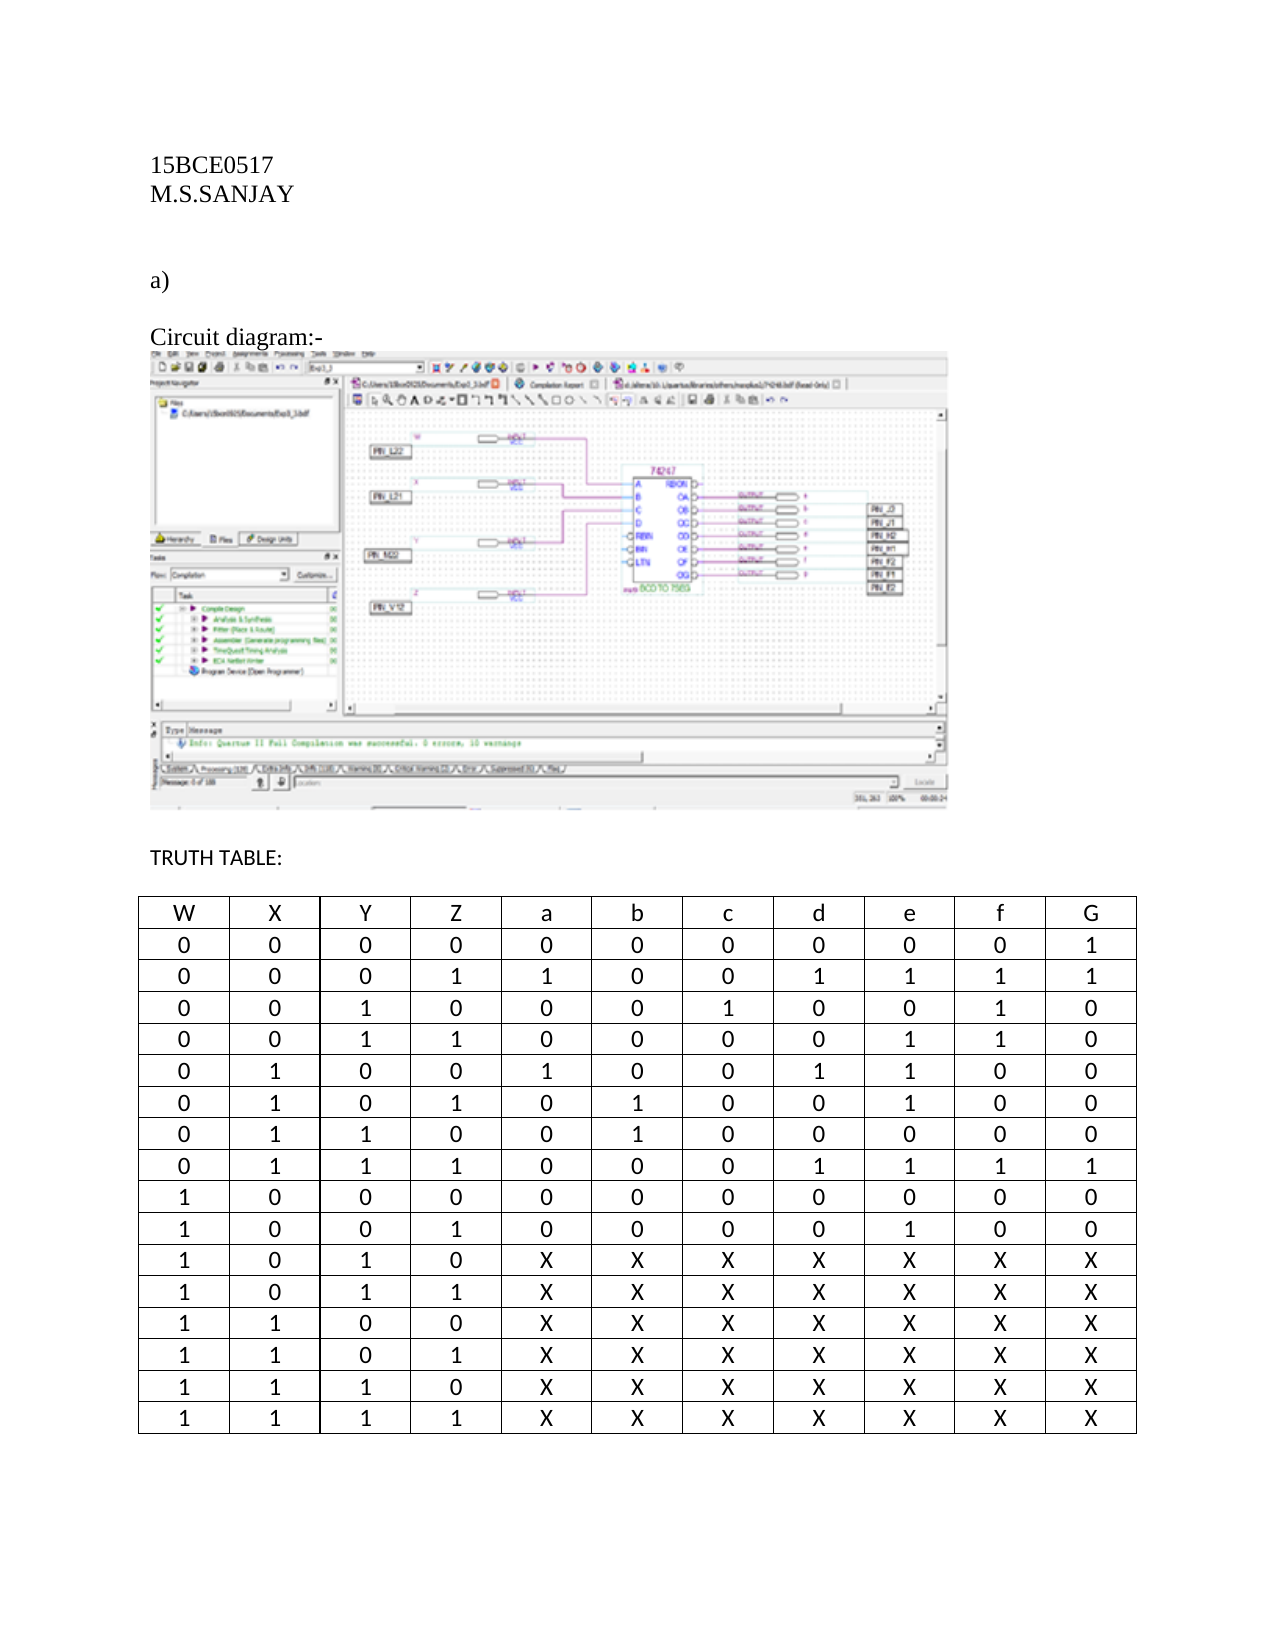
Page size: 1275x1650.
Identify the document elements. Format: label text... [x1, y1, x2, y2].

text 15BCE0517 [150, 150, 1125, 179]
table_cell 0 [321, 1213, 410, 1243]
table_header e [865, 897, 954, 928]
table_cell 0 [502, 992, 591, 1022]
table_cell X [502, 1276, 591, 1307]
table_cell X [683, 1402, 773, 1433]
table_cell 0 [683, 1181, 773, 1212]
table_header f [955, 897, 1045, 928]
table_cell X [592, 1245, 682, 1275]
table_cell 0 [1046, 1055, 1136, 1086]
table_cell 0 [1046, 1024, 1136, 1054]
table_cell 1 [139, 1213, 229, 1243]
table_cell X [592, 1402, 682, 1433]
table_cell X [683, 1308, 773, 1338]
table_cell 1 [774, 1055, 864, 1086]
table_cell 0 [139, 1087, 229, 1117]
table_cell 0 [865, 929, 954, 959]
table_header G [1046, 897, 1136, 928]
table_cell 0 [139, 1118, 229, 1149]
table_cell 0 [592, 1150, 682, 1180]
table_cell 0 [774, 1024, 864, 1054]
table_cell 0 [411, 1308, 501, 1338]
table_cell X [502, 1371, 591, 1401]
table_cell 1 [230, 1308, 319, 1338]
table_cell 1 [1046, 960, 1136, 991]
table_cell 1 [865, 960, 954, 991]
table_cell 0 [502, 929, 591, 959]
table_cell 1 [230, 1118, 319, 1149]
table_cell 0 [230, 1024, 319, 1054]
table_cell 1 [592, 1087, 682, 1117]
table_cell 0 [1046, 1118, 1136, 1149]
table_header Y [321, 897, 410, 928]
table_cell 1 [411, 1276, 501, 1307]
table_cell 0 [321, 1181, 410, 1212]
table_cell 0 [230, 992, 319, 1022]
table_cell 0 [955, 1181, 1045, 1212]
table_cell X [774, 1339, 864, 1370]
table_cell 0 [321, 929, 410, 959]
table_cell 1 [774, 960, 864, 991]
table_cell 0 [502, 1024, 591, 1054]
table_cell 0 [774, 1118, 864, 1149]
table_cell 0 [411, 992, 501, 1022]
table_cell 0 [1046, 1213, 1136, 1243]
table_cell 0 [592, 992, 682, 1022]
table_cell 1 [1046, 1150, 1136, 1180]
table_cell X [865, 1276, 954, 1307]
table_cell 0 [1046, 1087, 1136, 1117]
table_cell 0 [502, 1118, 591, 1149]
table_cell 0 [774, 992, 864, 1022]
table_header Z [411, 897, 501, 928]
text TRUTH TABLE: [150, 843, 1125, 871]
table_cell 0 [1046, 992, 1136, 1022]
table_header a [502, 897, 591, 928]
table_header b [592, 897, 682, 928]
table_cell 0 [955, 1118, 1045, 1149]
table_cell X [592, 1276, 682, 1307]
table_cell X [592, 1339, 682, 1370]
table_cell 0 [592, 1213, 682, 1243]
table_cell 1 [321, 1245, 410, 1275]
table_cell 0 [230, 1276, 319, 1307]
table_cell 0 [865, 1181, 954, 1212]
table_cell 1 [230, 1055, 319, 1086]
text a) [150, 265, 1125, 294]
table_cell 0 [774, 1213, 864, 1243]
table_cell X [865, 1245, 954, 1275]
table_cell 1 [139, 1181, 229, 1212]
table_cell 1 [955, 1024, 1045, 1054]
table_header d [774, 897, 864, 928]
table_cell X [502, 1308, 591, 1338]
table_cell 1 [230, 1150, 319, 1180]
table_cell 1 [230, 1371, 319, 1401]
table_cell 1 [139, 1402, 229, 1433]
table_cell X [1046, 1371, 1136, 1401]
table_cell 0 [683, 1150, 773, 1180]
table_cell 0 [1046, 1181, 1136, 1212]
table_cell X [865, 1371, 954, 1401]
table_cell 1 [865, 1024, 954, 1054]
table_cell 1 [955, 1150, 1045, 1180]
table_cell 1 [683, 992, 773, 1022]
table_cell X [774, 1276, 864, 1307]
table_cell 0 [955, 1055, 1045, 1086]
table_cell 1 [230, 1339, 319, 1370]
table_cell 1 [321, 1402, 410, 1433]
table_cell 0 [230, 929, 319, 959]
table_header W [139, 897, 229, 928]
table_cell 0 [955, 929, 1045, 959]
table_cell X [502, 1245, 591, 1275]
table_cell 0 [502, 1087, 591, 1117]
table_cell 0 [683, 1118, 773, 1149]
table_cell 0 [774, 1181, 864, 1212]
table_header c [683, 897, 773, 928]
table_cell 1 [139, 1371, 229, 1401]
table_cell 1 [865, 1150, 954, 1180]
table_cell 0 [139, 929, 229, 959]
table_cell 1 [411, 1150, 501, 1180]
table_cell X [774, 1245, 864, 1275]
table_cell 0 [592, 960, 682, 991]
table_cell 0 [502, 1213, 591, 1243]
table_cell X [502, 1339, 591, 1370]
table_cell X [1046, 1308, 1136, 1338]
picture [150, 351, 952, 815]
table_cell 0 [230, 1245, 319, 1275]
table_cell 0 [139, 992, 229, 1022]
table_cell X [774, 1308, 864, 1338]
table_cell 0 [321, 1087, 410, 1117]
table_cell X [865, 1308, 954, 1338]
table_cell 1 [865, 1213, 954, 1243]
table_cell X [955, 1245, 1045, 1275]
table_cell 0 [139, 1024, 229, 1054]
table_cell 0 [321, 960, 410, 991]
table_cell 0 [955, 1087, 1045, 1117]
table_cell X [592, 1371, 682, 1401]
table_cell 1 [230, 1087, 319, 1117]
table_cell 1 [321, 1024, 410, 1054]
table_cell X [683, 1245, 773, 1275]
table_cell 1 [411, 1402, 501, 1433]
table_cell 1 [139, 1339, 229, 1370]
table_cell X [683, 1371, 773, 1401]
table_cell 1 [411, 1213, 501, 1243]
table_cell 1 [411, 1087, 501, 1117]
table_cell X [683, 1339, 773, 1370]
table_cell 1 [321, 992, 410, 1022]
table_cell X [865, 1339, 954, 1370]
table_cell 0 [230, 1181, 319, 1212]
table_cell 0 [683, 1024, 773, 1054]
table_cell 1 [230, 1402, 319, 1433]
table_cell 1 [502, 1055, 591, 1086]
text M.S.SANJAY [150, 179, 1125, 207]
table_cell 0 [592, 929, 682, 959]
table_cell 0 [139, 1055, 229, 1086]
table_cell 0 [865, 992, 954, 1022]
table_cell 0 [502, 1181, 591, 1212]
table_cell X [1046, 1245, 1136, 1275]
table_cell 0 [592, 1055, 682, 1086]
table_cell 0 [683, 1087, 773, 1117]
table_cell X [683, 1276, 773, 1307]
table_cell 1 [139, 1308, 229, 1338]
table_cell 0 [502, 1150, 591, 1180]
table_cell 0 [592, 1024, 682, 1054]
table_cell 0 [774, 929, 864, 959]
table_cell 1 [592, 1118, 682, 1149]
table_cell 1 [321, 1118, 410, 1149]
table_cell X [955, 1402, 1045, 1433]
table_cell X [1046, 1402, 1136, 1433]
table_cell 0 [230, 1213, 319, 1243]
table_cell 0 [411, 1181, 501, 1212]
table_cell 1 [955, 960, 1045, 991]
table_cell 1 [139, 1276, 229, 1307]
table_cell 1 [411, 1024, 501, 1054]
table_cell 1 [865, 1087, 954, 1117]
table_cell X [1046, 1276, 1136, 1307]
table_cell X [955, 1276, 1045, 1307]
table_cell 0 [411, 1245, 501, 1275]
table_cell 0 [139, 1150, 229, 1180]
table_cell 0 [139, 960, 229, 991]
table_cell X [774, 1371, 864, 1401]
table_cell 1 [865, 1055, 954, 1086]
table_cell 1 [774, 1150, 864, 1180]
table_cell X [1046, 1339, 1136, 1370]
table_cell 0 [321, 1055, 410, 1086]
table_cell 0 [411, 929, 501, 959]
table_cell 0 [321, 1308, 410, 1338]
table_cell 1 [411, 960, 501, 991]
table_header X [230, 897, 319, 928]
table_cell 1 [1046, 929, 1136, 959]
table_cell 0 [683, 1055, 773, 1086]
table_cell 0 [592, 1181, 682, 1212]
table_cell 0 [683, 929, 773, 959]
table_cell 0 [683, 1213, 773, 1243]
table_cell 0 [411, 1118, 501, 1149]
table_cell 0 [683, 960, 773, 991]
table_cell 0 [865, 1118, 954, 1149]
table_cell 1 [411, 1339, 501, 1370]
table_cell 0 [230, 960, 319, 991]
table_cell 0 [955, 1213, 1045, 1243]
table_cell 0 [411, 1055, 501, 1086]
table_cell X [592, 1308, 682, 1338]
text Circuit diagram:- [150, 322, 1125, 351]
table_cell 1 [321, 1276, 410, 1307]
table_cell 0 [411, 1371, 501, 1401]
table_cell 0 [321, 1339, 410, 1370]
table_cell 1 [321, 1371, 410, 1401]
table_cell X [955, 1371, 1045, 1401]
table_cell X [955, 1339, 1045, 1370]
table_cell 1 [955, 992, 1045, 1022]
table_cell X [774, 1402, 864, 1433]
table_cell X [502, 1402, 591, 1433]
table_cell 1 [321, 1150, 410, 1180]
table_cell X [955, 1308, 1045, 1338]
table_cell 1 [139, 1245, 229, 1275]
table_cell X [865, 1402, 954, 1433]
table_cell 0 [774, 1087, 864, 1117]
table_cell 1 [502, 960, 591, 991]
